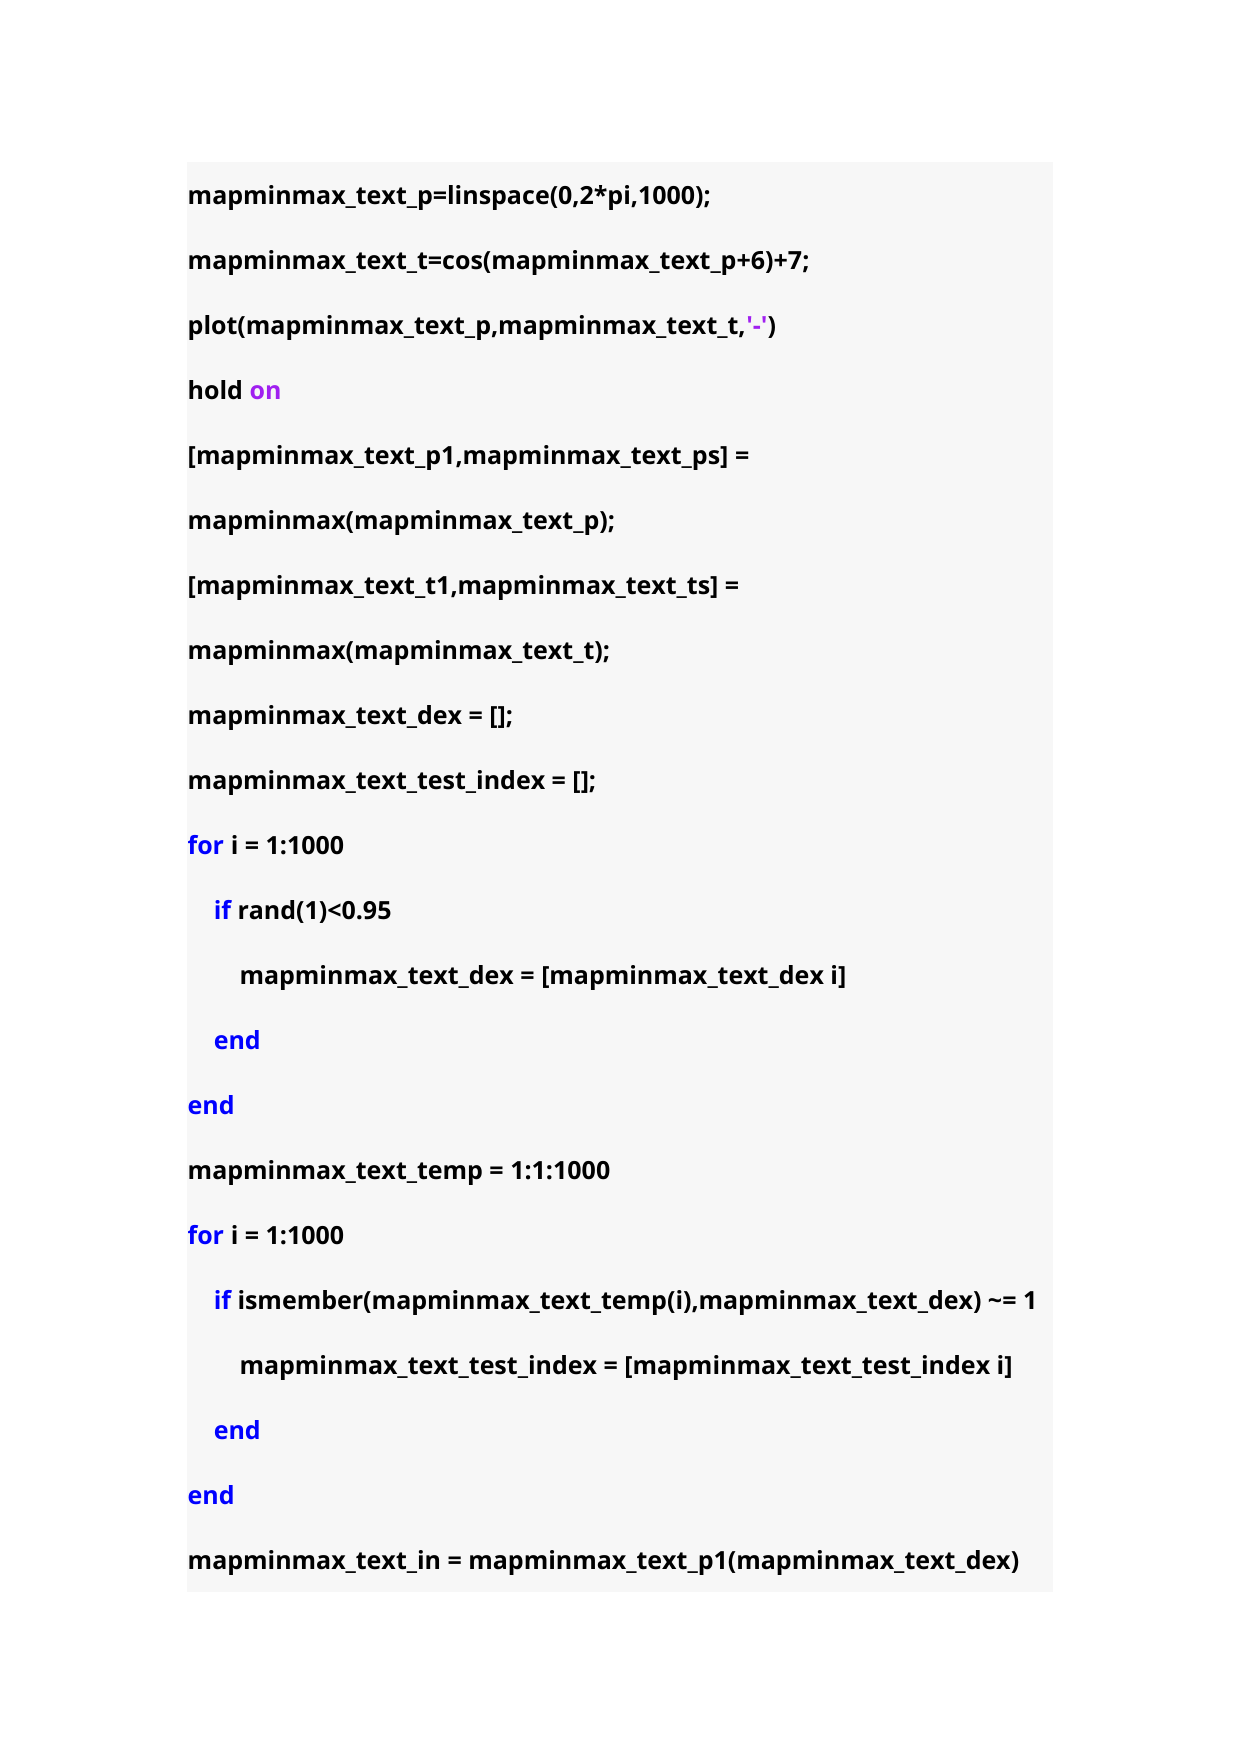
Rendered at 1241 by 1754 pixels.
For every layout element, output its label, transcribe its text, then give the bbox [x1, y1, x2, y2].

text end [187, 1397, 1053, 1462]
text end [187, 1462, 1053, 1527]
text for i = 1:1000 [187, 1202, 1053, 1267]
text [mapminmax_text_t1,mapminmax_text_ts] = mapminmax(mapminmax_text_t); [187, 552, 1053, 682]
text mapminmax_text_dex = []; [187, 682, 1053, 747]
text mapminmax_text_p=linspace(0,2*pi,1000); [187, 162, 1053, 227]
text end [187, 1072, 1053, 1137]
text [mapminmax_text_p1,mapminmax_text_ps] = mapminmax(mapminmax_text_p); [187, 422, 1053, 552]
text mapminmax_text_temp = 1:1:1000 [187, 1137, 1053, 1202]
text mapminmax_text_t=cos(mapminmax_text_p+6)+7; [187, 227, 1053, 292]
text if ismember(mapminmax_text_temp(i),mapminmax_text_dex) ~= 1 [187, 1267, 1053, 1332]
text mapminmax_text_test_index = [mapminmax_text_test_index i] [187, 1332, 1053, 1397]
text if rand(1)<0.95 [187, 877, 1053, 942]
text mapminmax_text_dex = [mapminmax_text_dex i] [187, 942, 1053, 1007]
text hold on [187, 357, 1053, 422]
text mapminmax_text_in = mapminmax_text_p1(mapminmax_text_dex) [187, 1527, 1053, 1592]
text end [187, 1007, 1053, 1072]
text for i = 1:1000 [187, 812, 1053, 877]
text plot(mapminmax_text_p,mapminmax_text_t,'-') [187, 292, 1053, 357]
text mapminmax_text_test_index = []; [187, 747, 1053, 812]
